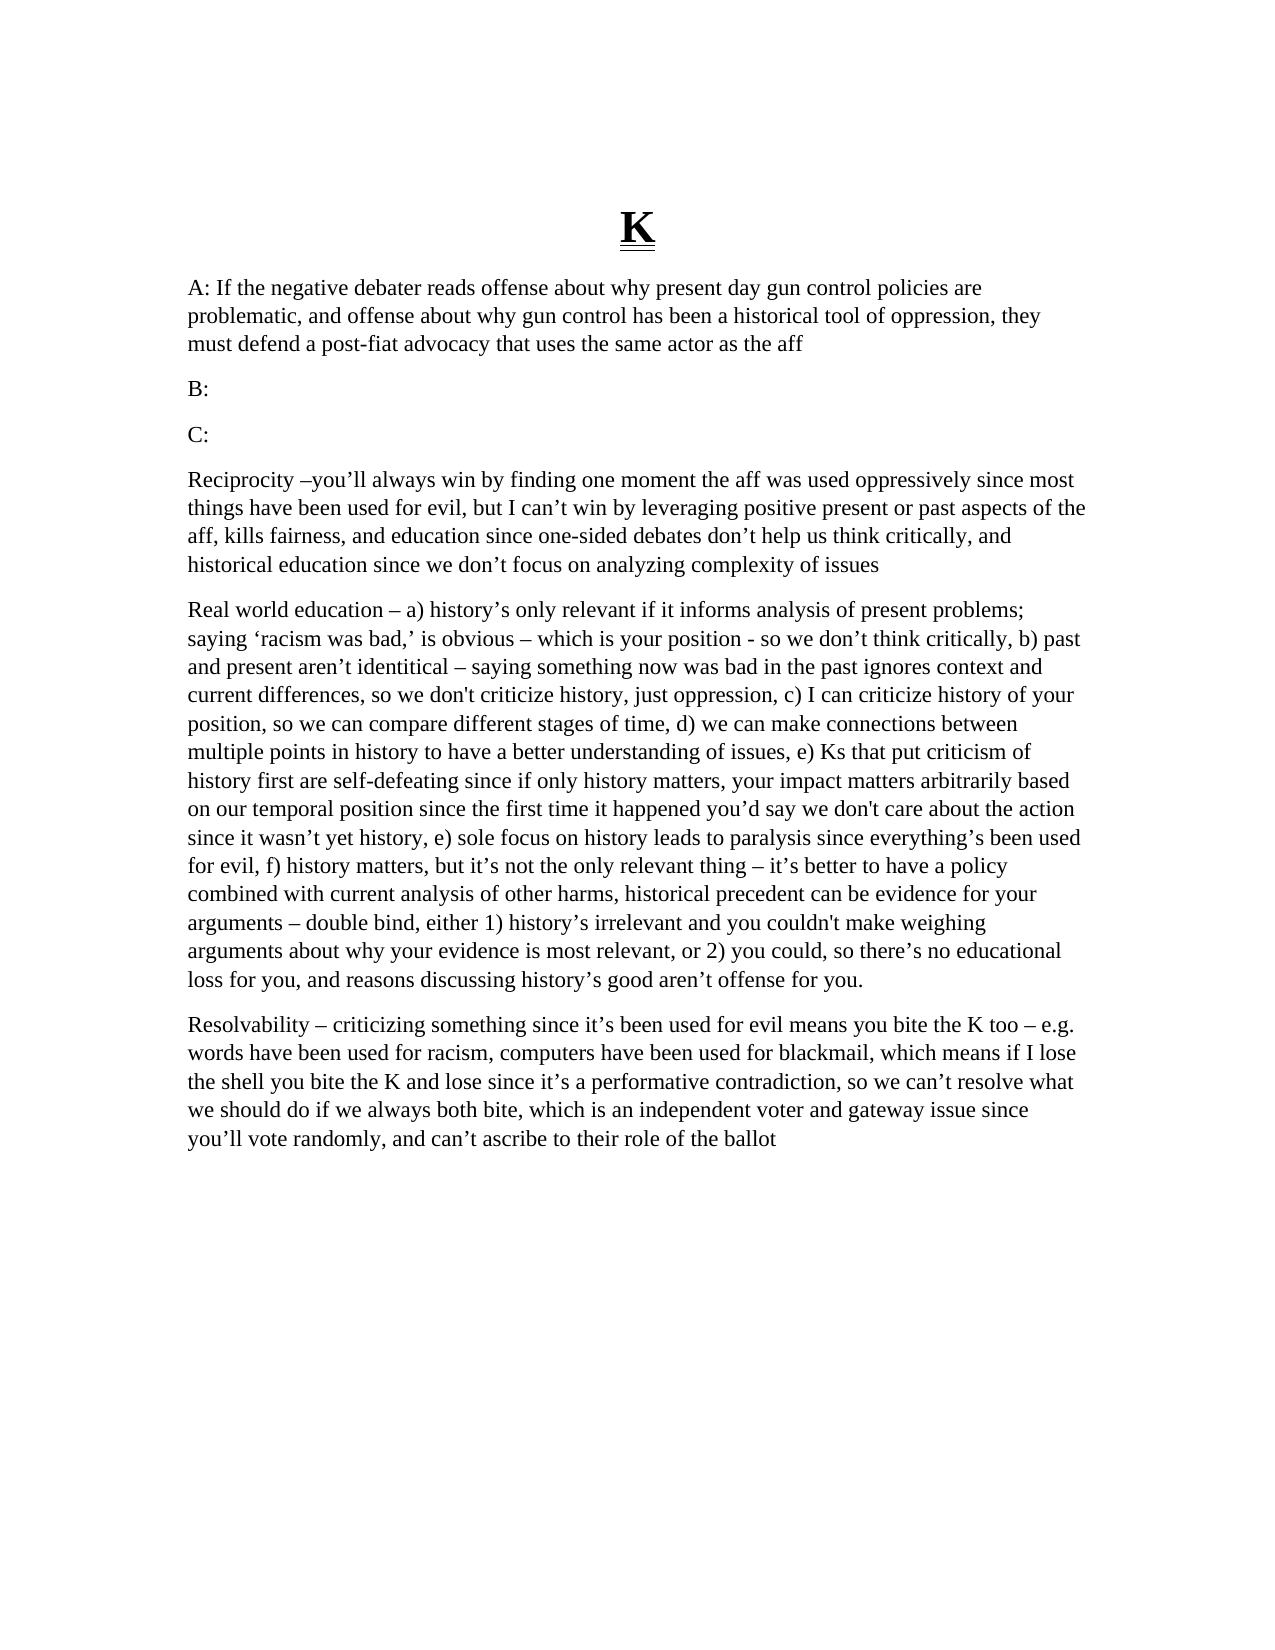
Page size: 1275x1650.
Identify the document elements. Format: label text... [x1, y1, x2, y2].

text Resolvability – criticizing something since it’s been used for evil means you bite the K too – e.g. words have been used for racism, computers have been used for blackmail, which means if I lose the shell you bite the K and lose since it’s a performative contradiction, so we can’t resolve what we should do if we always both bite, which is an independent voter and gateway issue since you’ll vote randomly, and can’t ascribe to their role of the ballot [187, 1011, 1087, 1151]
text C: [187, 421, 1087, 447]
text Reciprocity –you’ll always win by finding one moment the aff was used oppressively since most things have been used for evil, but I can’t win by leveraging positive present or past aspects of the aff, kills fairness, and education since one-sided debates don’t help us think critically, and historical education since we don’t focus on analyzing complexity of issues [187, 466, 1087, 577]
text Real world education – a) history’s only relevant if it informs analysis of present problems; saying ‘racism was bad,’ is obvious – which is your position - so we don’t think critically, b) past and present aren’t identitical – saying something now was bad in the past ignores context and current differences, so we don't criticize history, just oppression, c) I can criticize history of your position, so we can compare different stages of time, d) we can make connections between multiple points in history to have a better understanding of issues, e) Ks that put criticism of history first are self-defeating since if only history matters, your impact matters arbitrarily based on our temporal position since the first time it happened you’d say we don't care about the action since it wasn’t yet history, e) sole focus on history leads to paralysis since everything’s been used for evil, f) history matters, but it’s not the only relevant thing – it’s better to have a policy combined with current analysis of other harms, historical precedent can be evidence for your arguments – double bind, either 1) history’s irrelevant and you couldn't make weighing arguments about why your evidence is most relevant, or 2) you could, so there’s no educational loss for you, and reasons discussing history’s good aren’t offense for you. [187, 596, 1087, 992]
subtitle K [187, 200, 1087, 253]
text B: [187, 376, 1087, 402]
text A: If the negative debater reads offense about why present day gun control policies are problematic, and offense about why gun control has been a historical tool of oppression, they must defend a post-fiat advocacy that uses the same actor as the aff [187, 273, 1087, 357]
